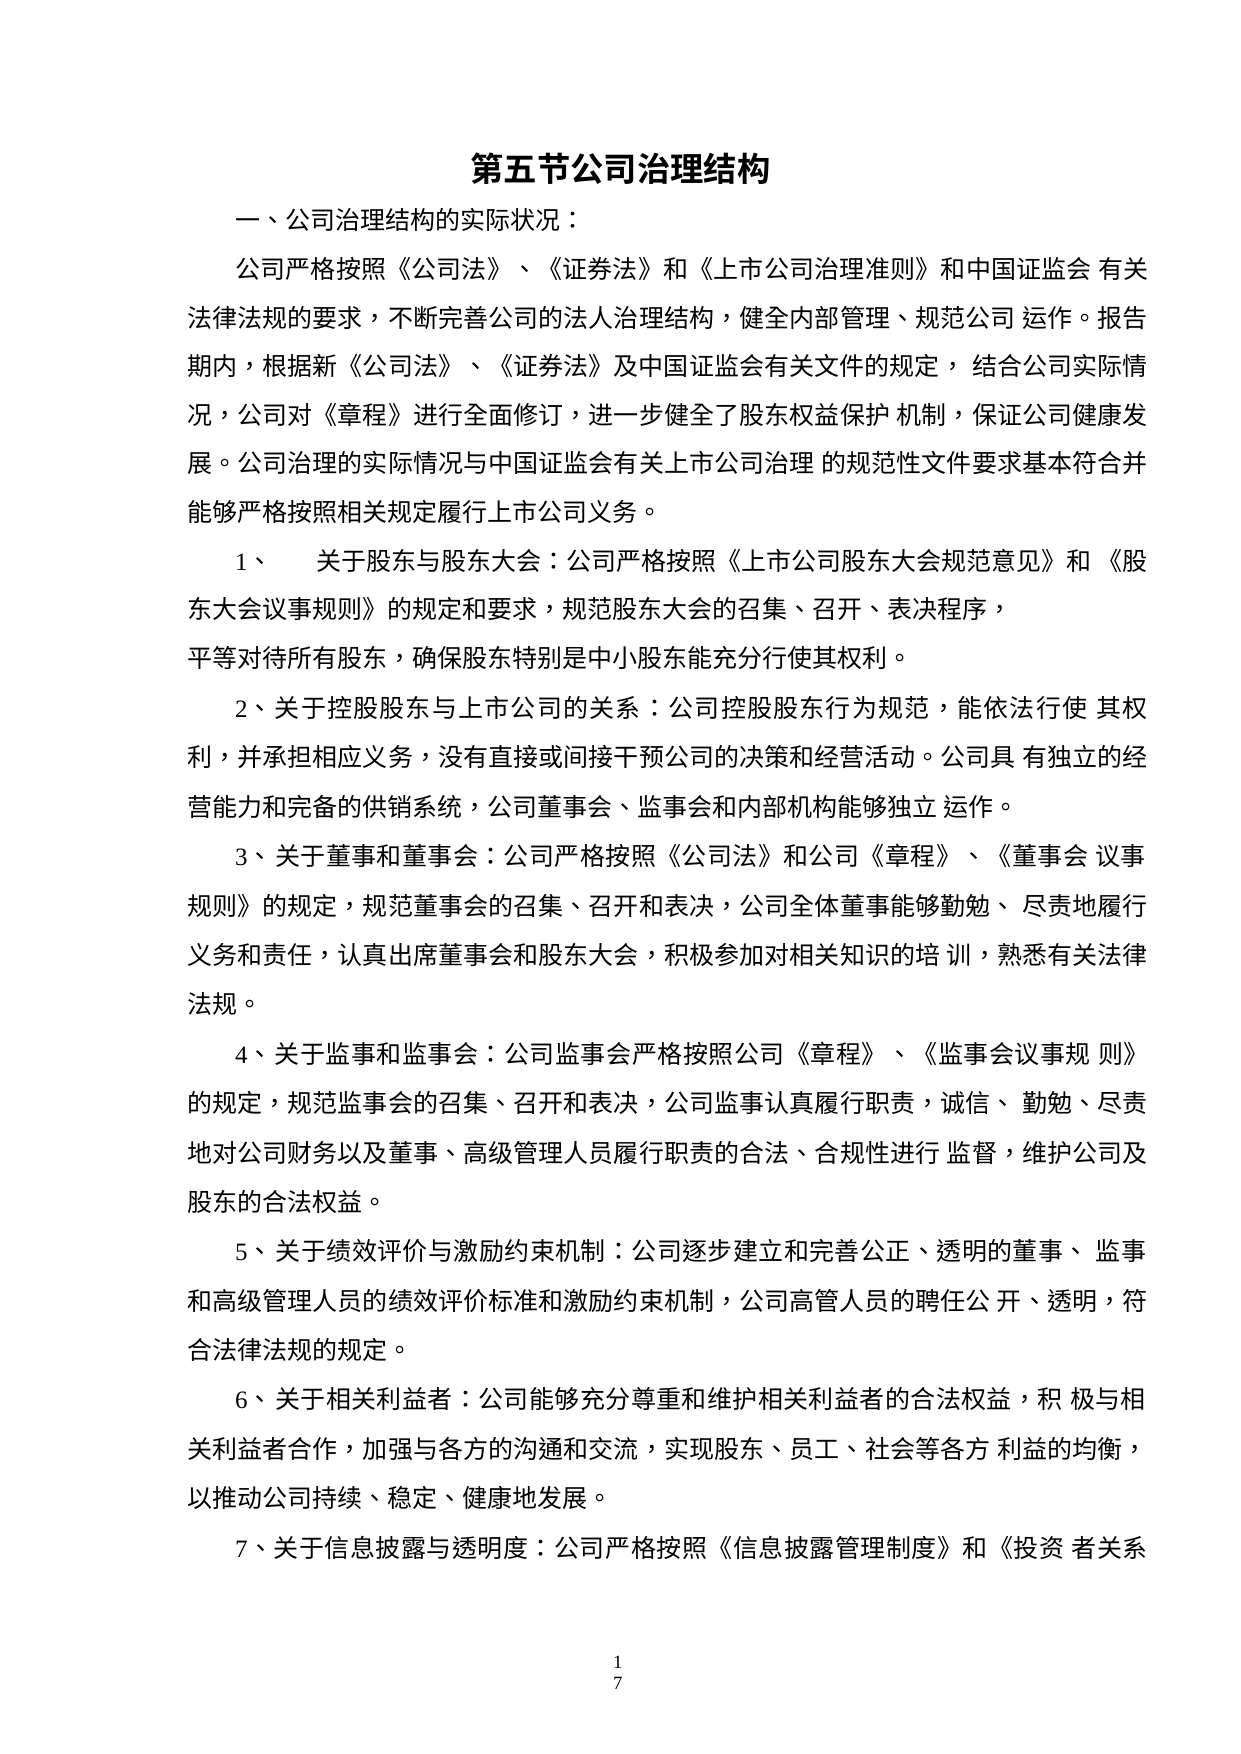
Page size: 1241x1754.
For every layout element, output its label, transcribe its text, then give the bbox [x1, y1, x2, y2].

text 6、 关于相关利益者：公司能够充分尊重和维护相关利益者的合法权益，积 极与相关利益者合作，加强与各方的沟通和交流，实现股东、员工、社会等各方 利益的均衡，以推动公司持续、稳定、健康地发展。 [187, 1369, 1149, 1518]
text 3、 关于董事和董事会：公司严格按照《公司法》和公司《章程》、《董事会 议事规则》的规定，规范董事会的召集、召开和表决，公司全体董事能够勤勉、 尽责地履行义务和责任，认真出席董事会和股东大会，积极参加对相关知识的培 训，熟悉有关法律法规。 [187, 826, 1149, 1024]
text 公司严格按照《公司法》、《证券法》和《上市公司治理准则》和中国证监会 有关法律法规的要求，不断完善公司的法人治理结构，健全内部管理、规范公司 运作。报告期内，根据新《公司法》、《证券法》及中国证监会有关文件的规定， 结合公司实际情况，公司对《章程》进行全面修订，进一步健全了股东权益保护 机制，保证公司健康发展。公司治理的实际情况与中国证监会有关上市公司治理 的规范性文件要求基本符合并能够严格按照相关规定履行上市公司义务。 [187, 239, 1149, 531]
text 第五节公司治理结构 [91, 145, 1149, 191]
text 1、 关于股东与股东大会：公司严格按照《上市公司股东大会规范意见》和 《股东大会议事规则》的规定和要求，规范股东大会的召集、召开、表决程序， [187, 531, 1149, 629]
text 一、公司治理结构的实际状况： [235, 191, 1149, 239]
text 5、 关于绩效评价与激励约束机制：公司逐步建立和完善公正、透明的董事、 监事和高级管理人员的绩效评价标准和激励约束机制，公司高管人员的聘任公 开、透明，符合法律法规的规定。 [187, 1221, 1149, 1369]
text 4、 关于监事和监事会：公司监事会严格按照公司《章程》、《监事会议事规 则》的规定，规范监事会的召集、召开和表决，公司监事认真履行职责，诚信、 勤勉、尽责地对公司财务以及董事、高级管理人员履行职责的合法、合规性进行 监督，维护公司及股东的合法权益。 [187, 1024, 1149, 1221]
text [185, 1518, 1149, 1567]
text 平等对待所有股东，确保股东特别是中小股东能充分行使其权利。 [91, 629, 1149, 677]
text 2、 关于控股股东与上市公司的关系：公司控股股东行为规范，能依法行使 其权利，并承担相应义务，没有直接或间接干预公司的决策和经营活动。公司具 有独立的经营能力和完备的供销系统，公司董事会、监事会和内部机构能够独立 运作。 [187, 677, 1149, 826]
